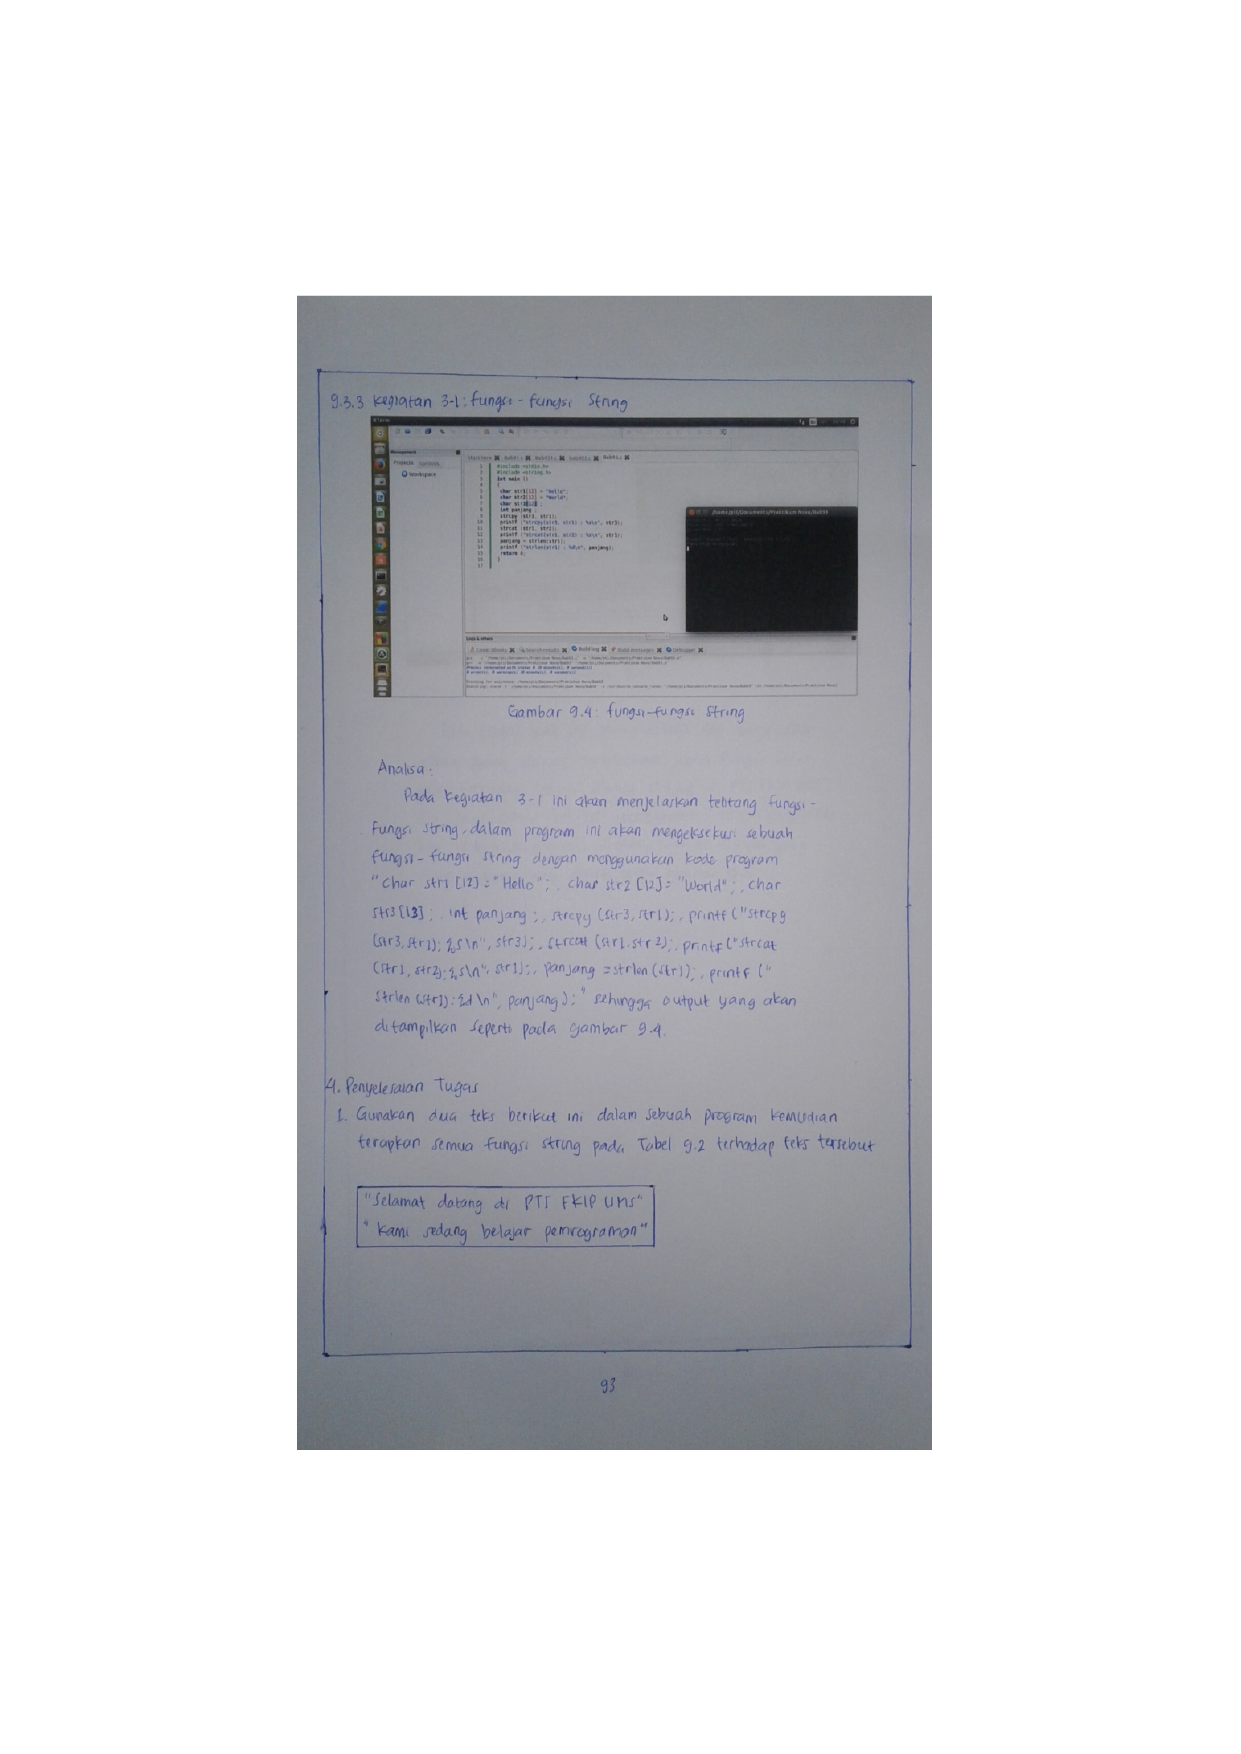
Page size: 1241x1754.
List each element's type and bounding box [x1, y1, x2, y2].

picture [297, 297, 931, 1450]
